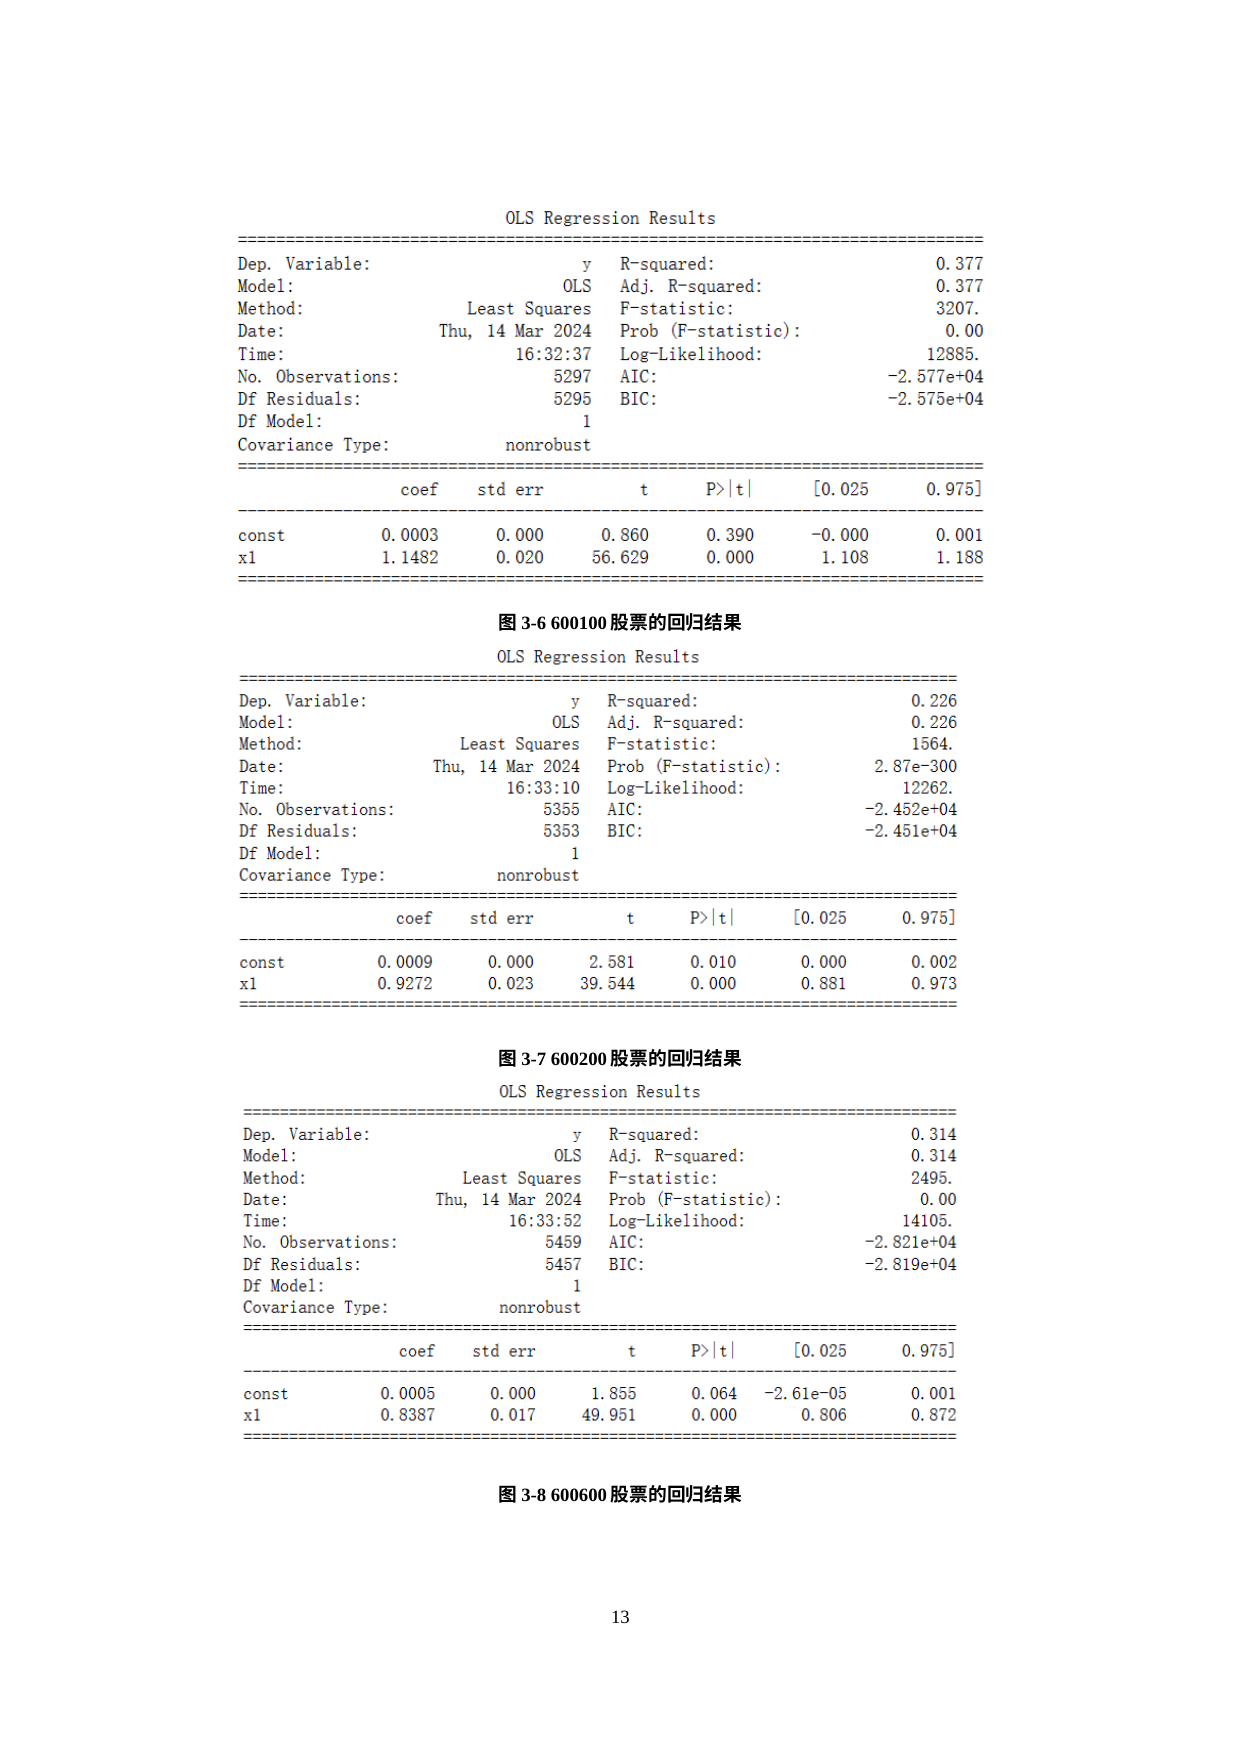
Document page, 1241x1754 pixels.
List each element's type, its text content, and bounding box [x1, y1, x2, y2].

picture [222, 1080, 979, 1447]
text 图3-7 600200股票的回归结果 [148, 1041, 1092, 1074]
picture [222, 208, 1006, 591]
text 图3-6 600100股票的回归结果 [148, 605, 1092, 638]
text 图3-8 600600股票的回归结果 [148, 1477, 1092, 1509]
picture [222, 644, 989, 1020]
